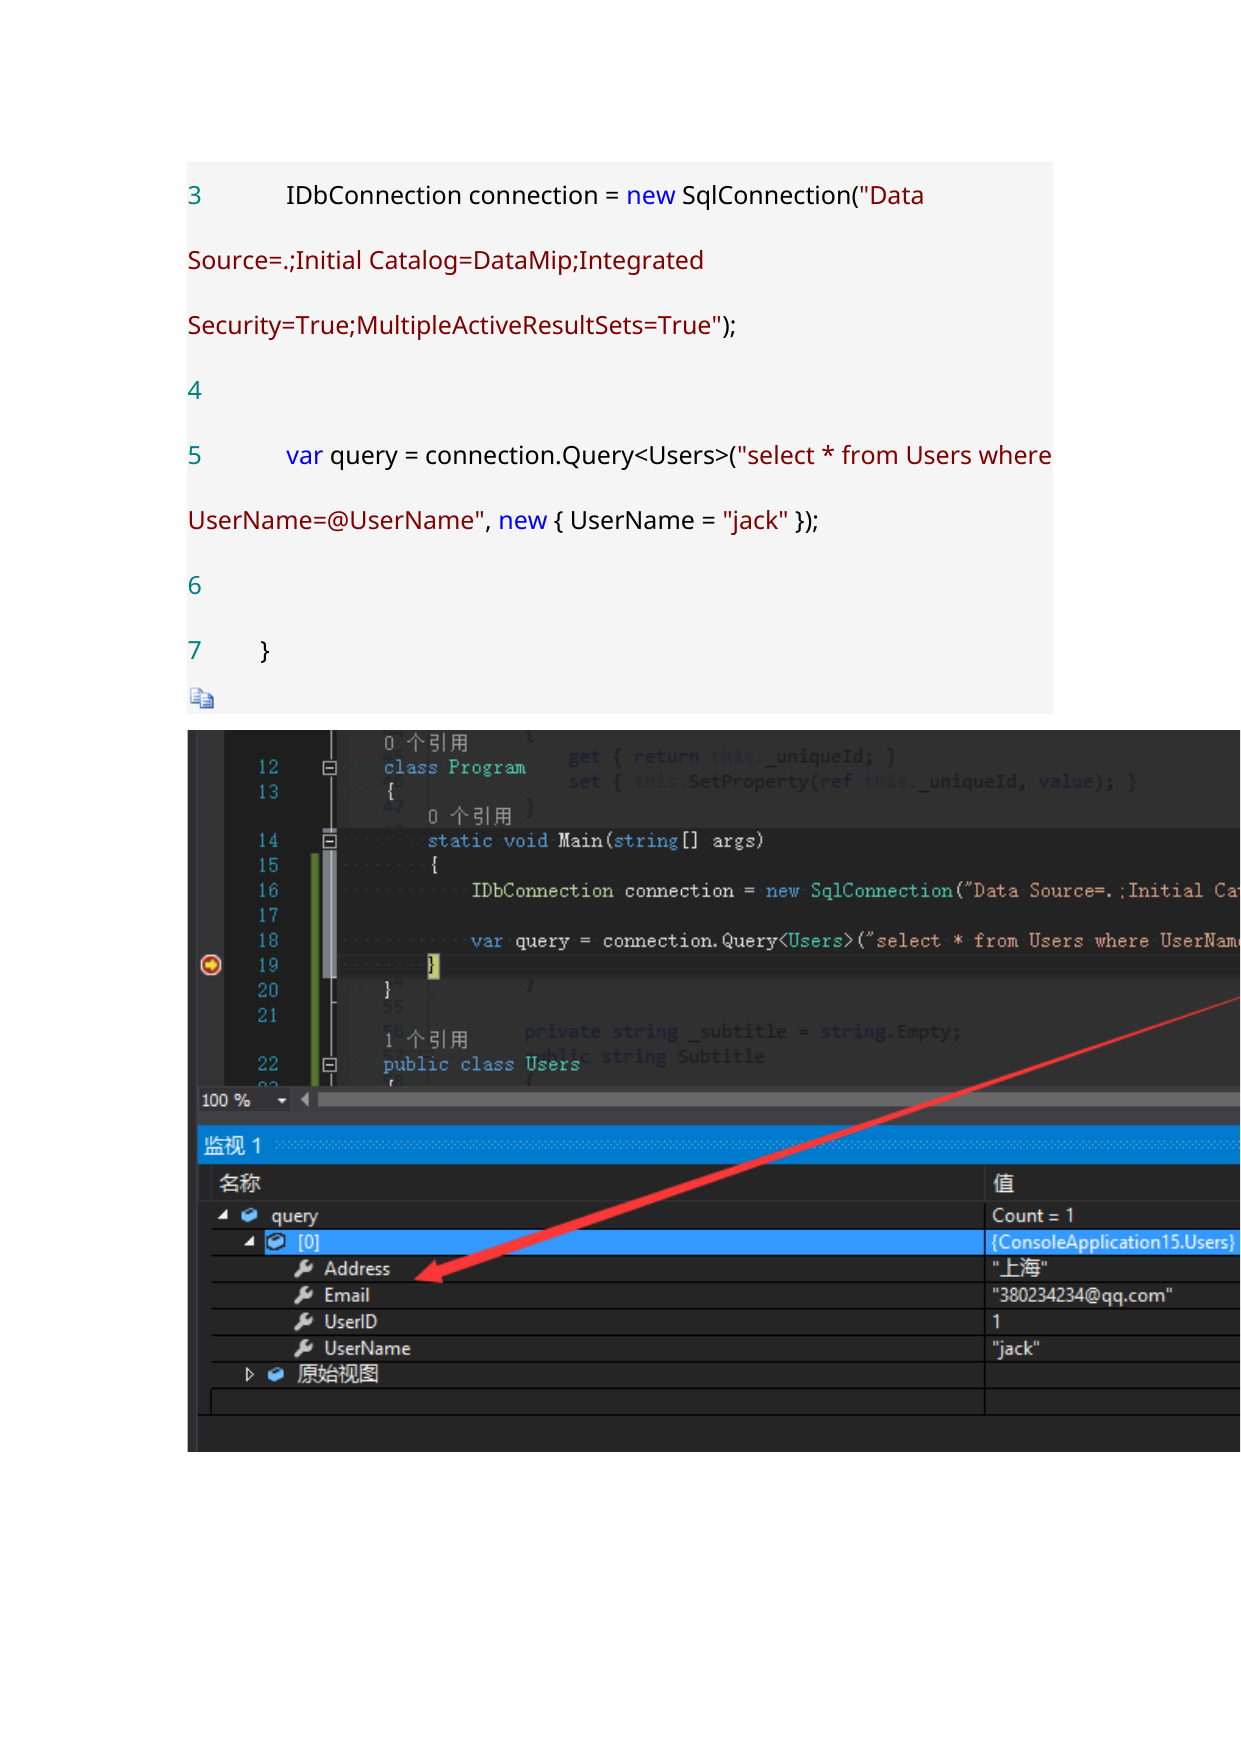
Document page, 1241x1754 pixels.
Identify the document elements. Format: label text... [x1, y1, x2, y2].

picture [187, 730, 1241, 1452]
picture [187, 682, 219, 714]
text 7 } [187, 617, 1053, 682]
text 4 [187, 357, 1053, 422]
text 5 var query = connection.Query<Users>("select * from Users where UserName=@UserName", new { UserName = "jack" }); [187, 422, 1053, 552]
text 6 [187, 552, 1053, 617]
text 3 IDbConnection connection = new SqlConnection("Data Source=.;Initial Catalog=DataMip;Integrated Security=True;MultipleActiveResultSets=True"); [187, 162, 1053, 357]
